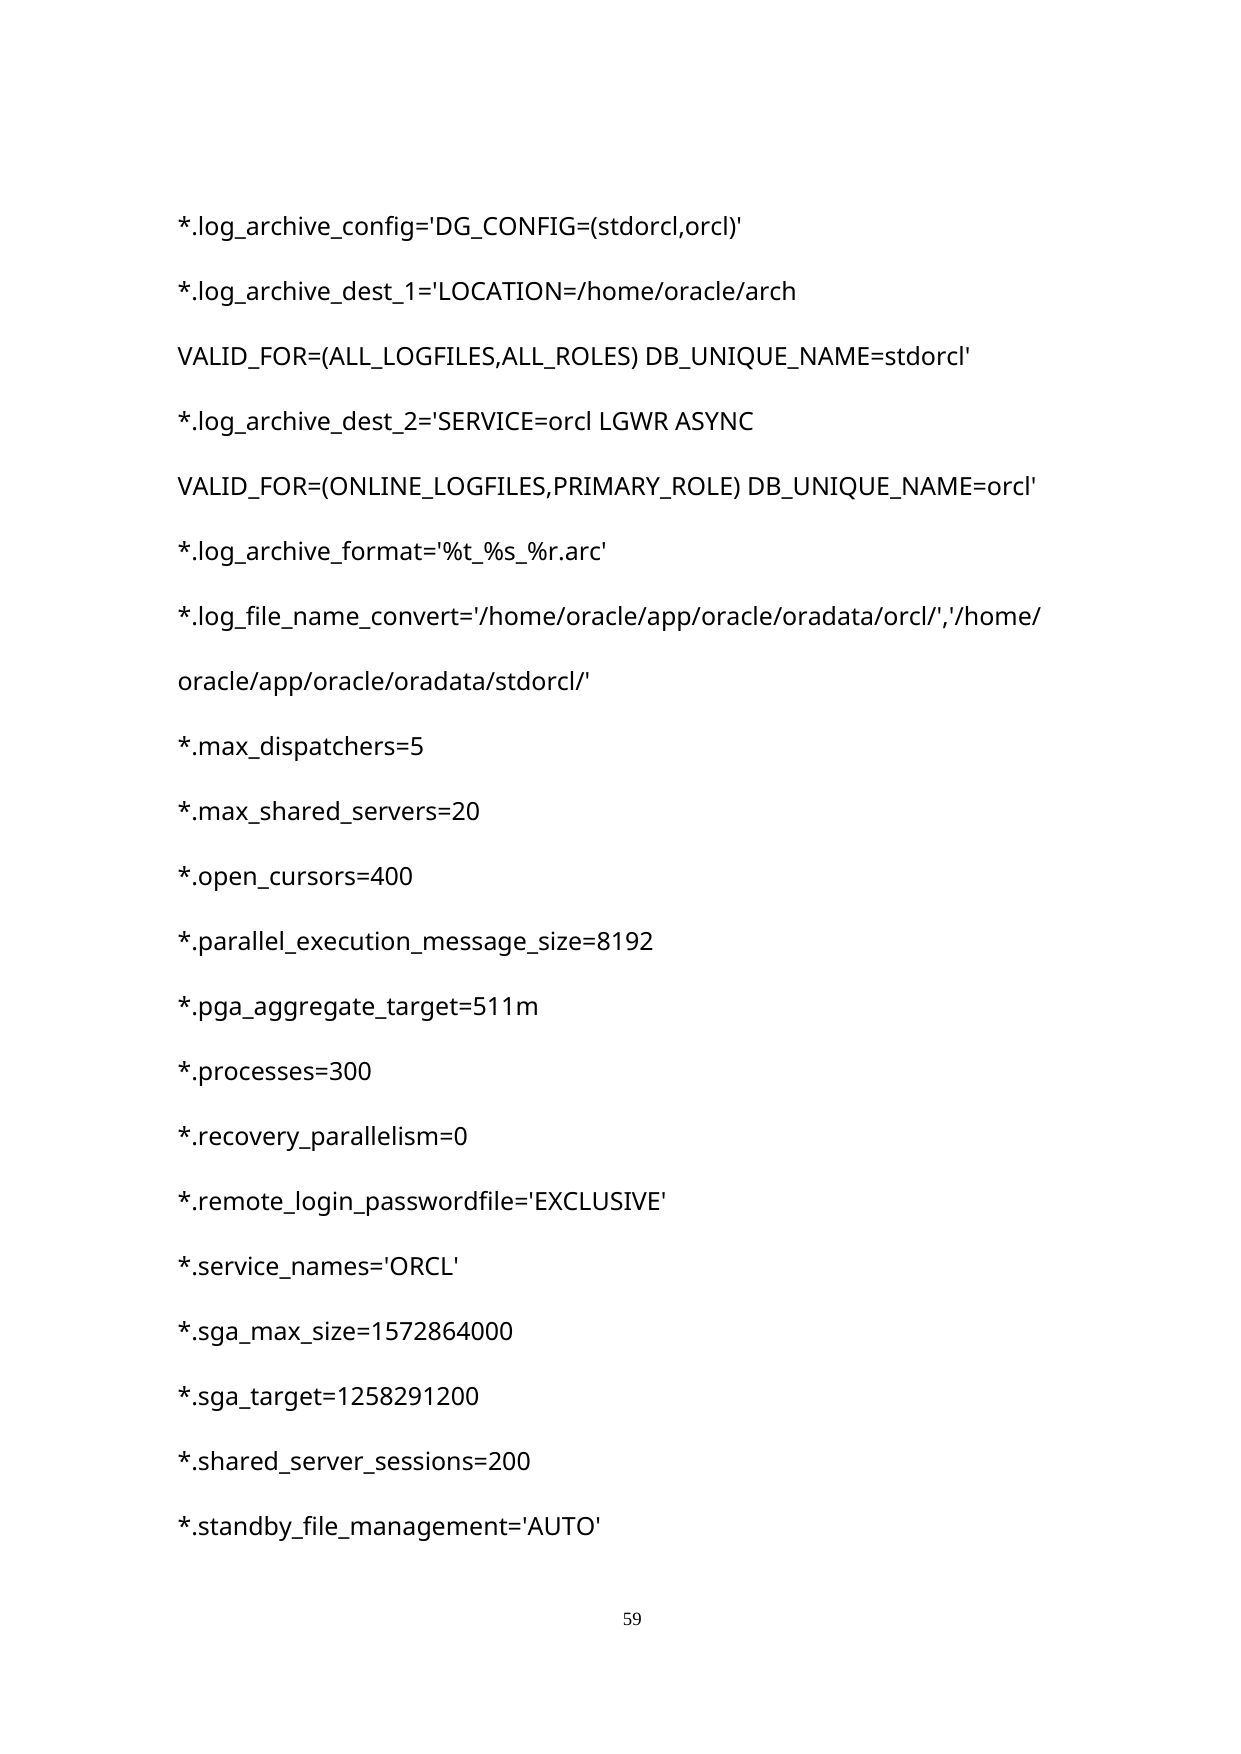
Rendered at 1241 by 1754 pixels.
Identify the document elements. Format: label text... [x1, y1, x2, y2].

text *.standby_file_management='AUTO' [177, 1493, 1087, 1558]
text *.max_shared_servers=20 [177, 778, 1087, 843]
text *.sga_target=1258291200 [177, 1363, 1087, 1428]
text *.remote_login_passwordfile='EXCLUSIVE' [177, 1168, 1087, 1233]
text *.shared_server_sessions=200 [177, 1428, 1087, 1493]
text *.parallel_execution_message_size=8192 [177, 908, 1087, 973]
text *.log_archive_dest_2='SERVICE=orcl LGWR ASYNC VALID_FOR=(ONLINE_LOGFILES,PRIMARY_ROLE) DB_UNIQUE_NAME=orcl' [177, 388, 1087, 518]
text *.log_archive_config='DG_CONFIG=(stdorcl,orcl)' [177, 193, 1087, 258]
text *.open_cursors=400 [177, 843, 1087, 908]
text *.service_names='ORCL' [177, 1233, 1087, 1298]
text *.log_file_name_convert='/home/oracle/app/oracle/oradata/orcl/','/home/oracle/app/oracle/oradata/stdorcl/' [177, 583, 1087, 713]
text *.log_archive_dest_1='LOCATION=/home/oracle/arch VALID_FOR=(ALL_LOGFILES,ALL_ROLES) DB_UNIQUE_NAME=stdorcl' [177, 258, 1087, 388]
text *.log_archive_format='%t_%s_%r.arc' [177, 518, 1087, 583]
text *.recovery_parallelism=0 [177, 1103, 1087, 1168]
text *.sga_max_size=1572864000 [177, 1298, 1087, 1363]
text *.pga_aggregate_target=511m [177, 973, 1087, 1038]
text *.max_dispatchers=5 [177, 713, 1087, 778]
text *.processes=300 [177, 1038, 1087, 1103]
